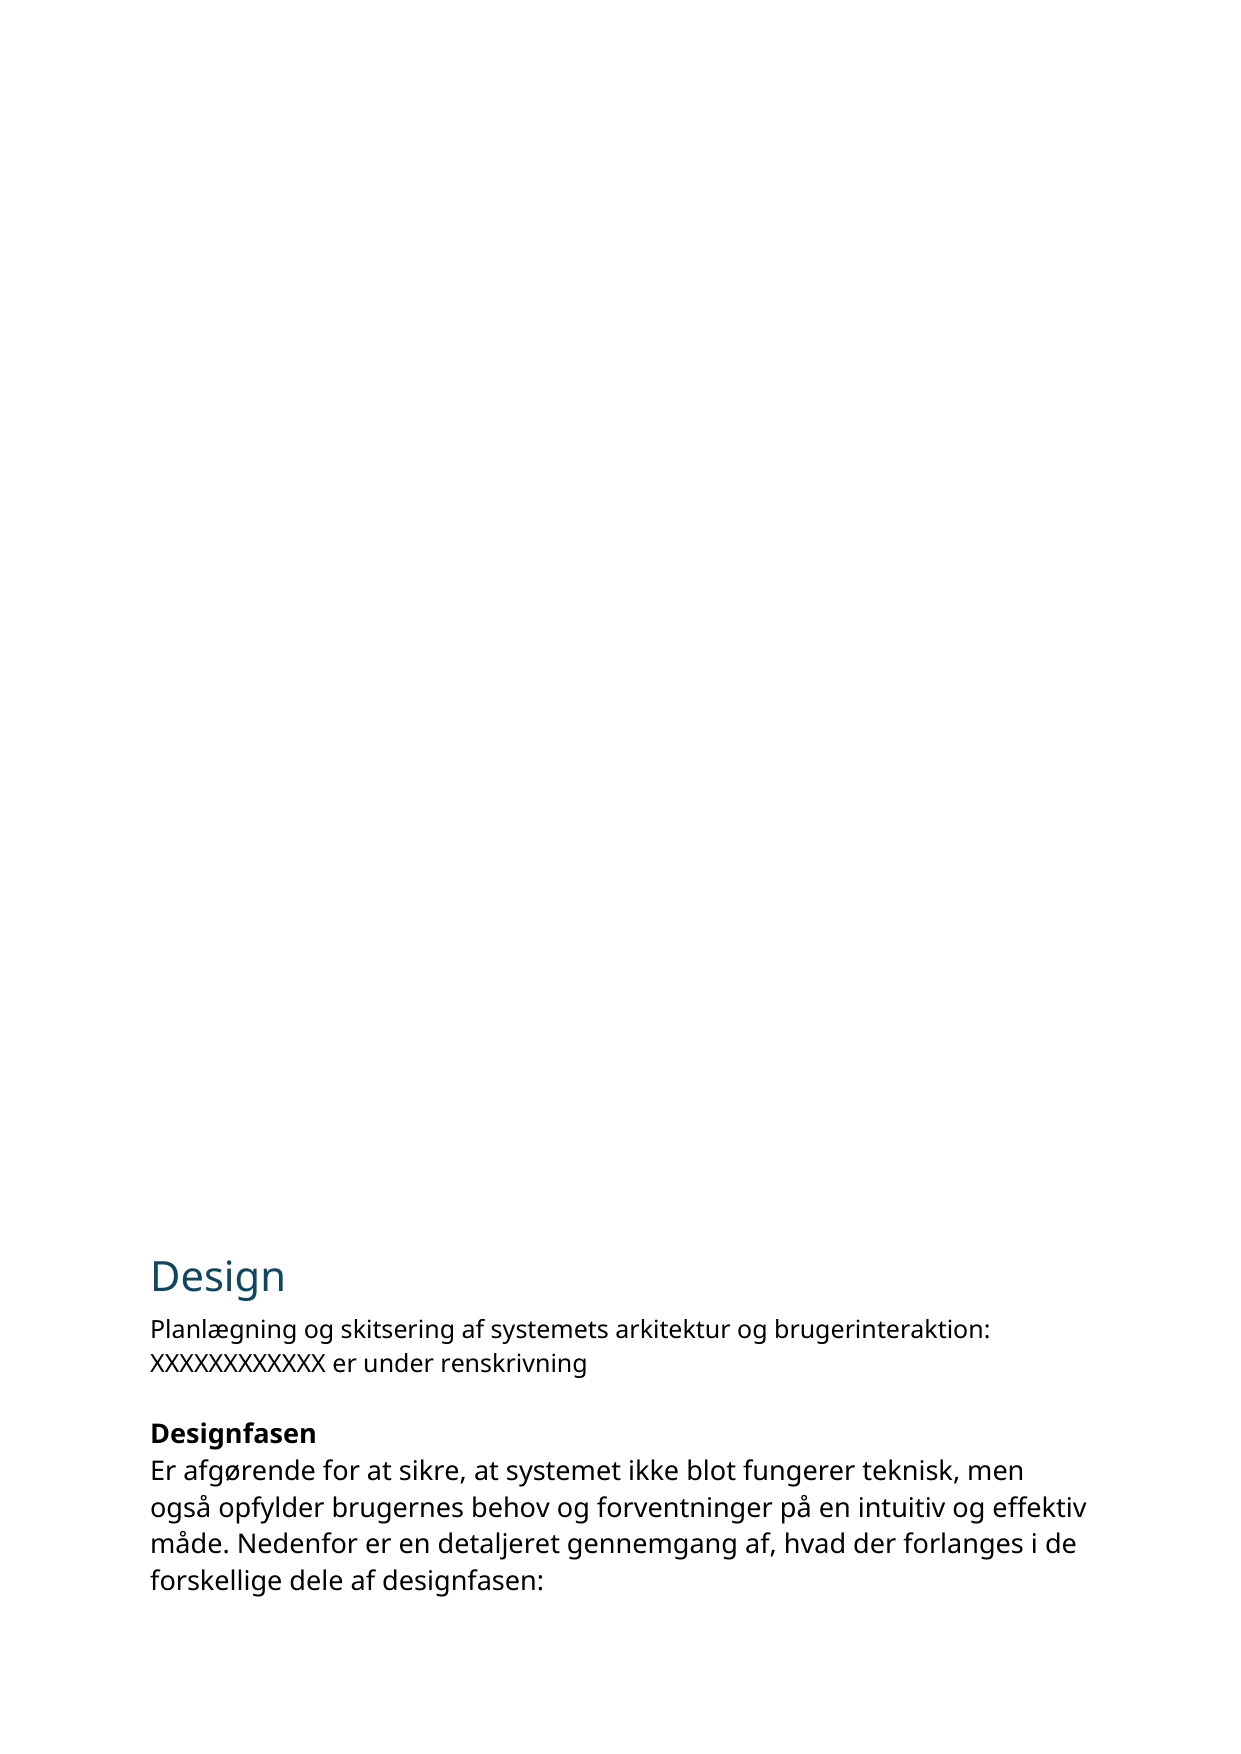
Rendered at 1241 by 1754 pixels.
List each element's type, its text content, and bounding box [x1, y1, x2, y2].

text Er afgørende for at sikre, at systemet ikke blot fungerer teknisk, men også opfylder brugernes behov og forventninger på en intuitiv og effektiv måde. Nedenfor er en detaljeret gennemgang af, hvad der forlanges i de forskellige dele af designfasen: [150, 1451, 1090, 1599]
text Planlægning og skitsering af systemets arkitektur og brugerinteraktion: XXXXXXXXXXXX er under renskrivning [150, 1312, 1090, 1380]
subtitle Design [150, 1247, 1090, 1304]
text Designfasen [150, 1414, 1090, 1451]
